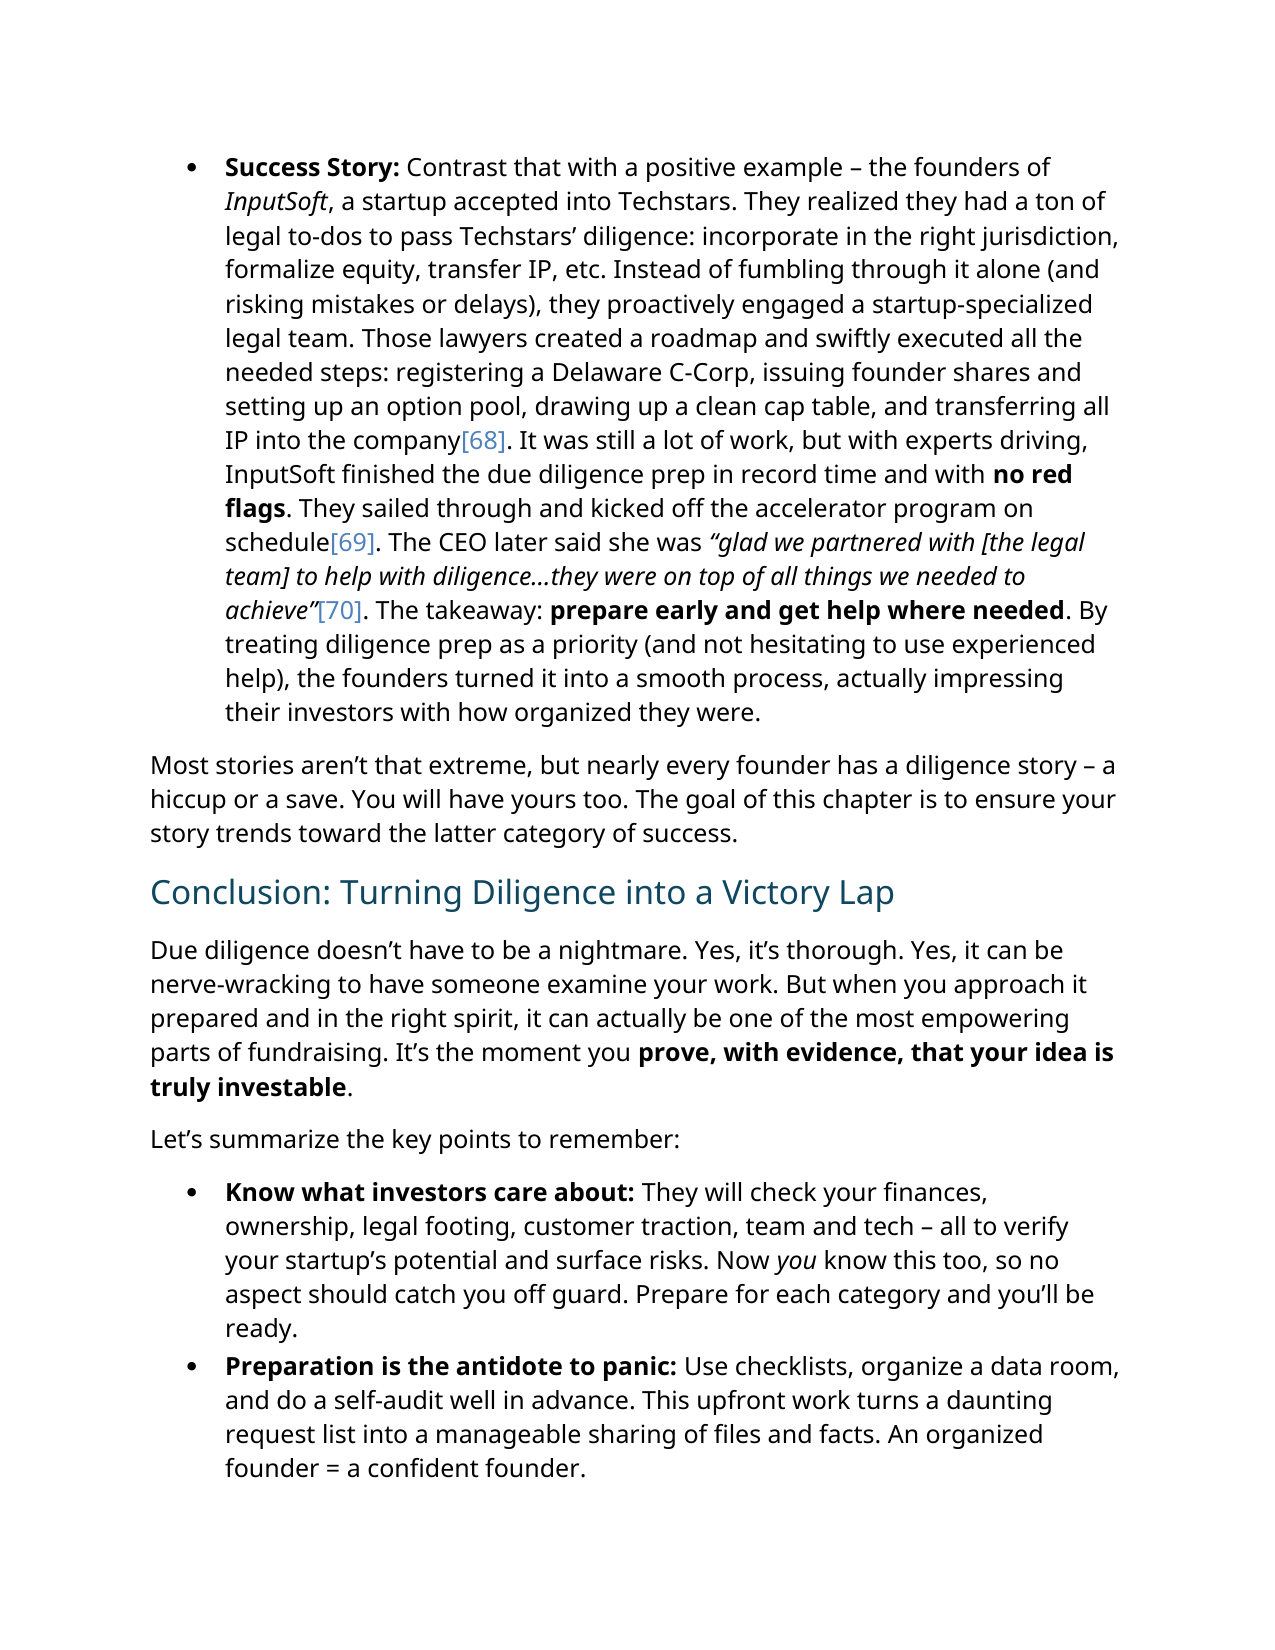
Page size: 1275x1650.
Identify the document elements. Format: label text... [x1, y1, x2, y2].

text Due diligence doesn’t have to be a nightmare. Yes, it’s thorough. Yes, it can be nerve-wracking to have someone examine your work. But when you approach it prepared and in the right spirit, it can actually be one of the most empowering parts of fundraising. It’s the moment you prove, with evidence, that your idea is truly investable. [150, 933, 1125, 1103]
text Most stories aren’t that extreme, but nearly every founder has a diligence story – a hiccup or a save. You will have yours too. The goal of this chapter is to ensure your story trends toward the latter category of success. [150, 748, 1125, 850]
subtitle Conclusion: Turning Diligence into a Victory Lap [150, 869, 1125, 914]
text Let’s summarize the key points to remember: [150, 1122, 1125, 1156]
list Know what investors care about: They will check your finances, ownership, legal footing, customer traction, team and tech – all to verify your startup’s potential and surface risks. Now you know this too, so no aspect should catch you off guard. Prepare for each category and you’ll be ready. [187, 1175, 1125, 1345]
list Success Story: Contrast that with a positive example – the founders of InputSoft, a startup accepted into Techstars. They realized they had a ton of legal to-dos to pass Techstars’ diligence: incorporate in the right jurisdiction, formalize equity, transfer IP, etc. Instead of fumbling through it alone (and risking mistakes or delays), they proactively engaged a startup-specialized legal team. Those lawyers created a roadmap and swiftly executed all the needed steps: registering a Delaware C-Corp, issuing founder shares and setting up an option pool, drawing up a clean cap table, and transferring all IP into the company[68]. It was still a lot of work, but with experts driving, InputSoft finished the due diligence prep in record time and with no red flags. They sailed through and kicked off the accelerator program on schedule[69]. The CEO later said she was “glad we partnered with [the legal team] to help with diligence…they were on top of all things we needed to achieve”[70]. The takeaway: prepare early and get help where needed. By treating diligence prep as a priority (and not hesitating to use experienced help), the founders turned it into a smooth process, actually impressing their investors with how organized they were. [187, 150, 1125, 729]
list Preparation is the antidote to panic: Use checklists, organize a data room, and do a self-audit well in advance. This upfront work turns a daunting request list into a manageable sharing of files and facts. An organized founder = a confident founder. [187, 1349, 1125, 1485]
